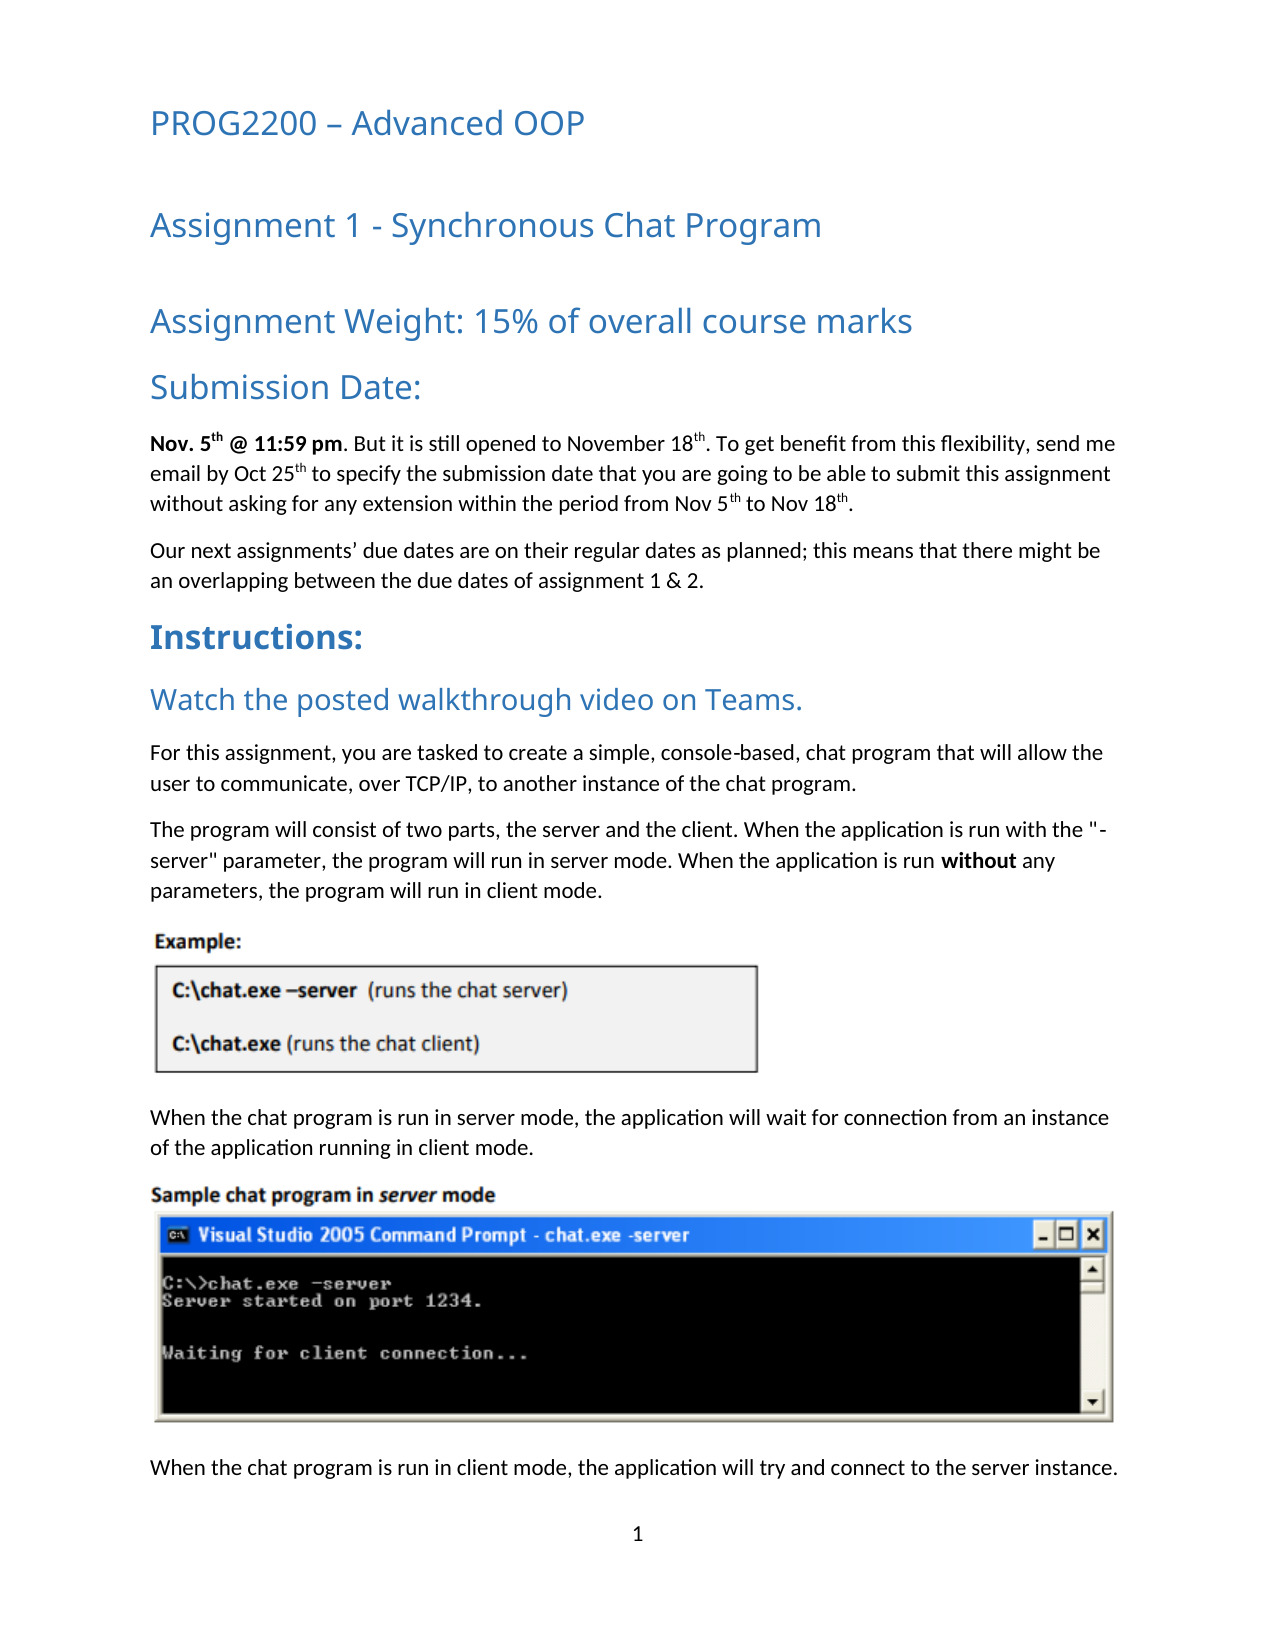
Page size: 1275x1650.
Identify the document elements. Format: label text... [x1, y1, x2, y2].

subtitle Assignment 1 - Synchronous Chat Program [150, 202, 1125, 247]
picture [150, 922, 774, 1084]
text The program will consist of two parts, the server and the client. When the application is run with the "‐server" parameter, the program will run in server mode. When the application is run without any parameters, the program will run in client mode. [150, 816, 1125, 904]
text For this assignment, you are tasked to create a simple, console‐based, chat program that will allow the user to communicate, over TCP/IP, to another instance of the chat program. [150, 738, 1125, 797]
text Instructions: [150, 613, 1125, 659]
text When the chat program is run in client mode, the application will try and connect to the server instance. [150, 1453, 1125, 1482]
text Assignment Weight: 15% of overall course marks [150, 298, 1125, 343]
text When the chat program is run in server mode, the application will wait for connection from an instance of the application running in client mode. [150, 1103, 1125, 1161]
text Our next assignments’ due dates are on their regular dates as planned; this means that there might be an overlapping between the due dates of assignment 1 & 2. [150, 536, 1125, 594]
text Nov. 5th @ 11:59 pm. But it is still opened to November 18th. To get benefit from this flexibility, send me email by Oct 25th to specify the submission date that you are going to be able to submit this assignment without asking for any extension within the period from Nov 5th to Nov 18th. [150, 429, 1125, 517]
text Submission Date: [150, 363, 1125, 409]
picture [150, 1179, 1125, 1435]
text Watch the posted walkthrough video on Teams. [150, 679, 1125, 719]
